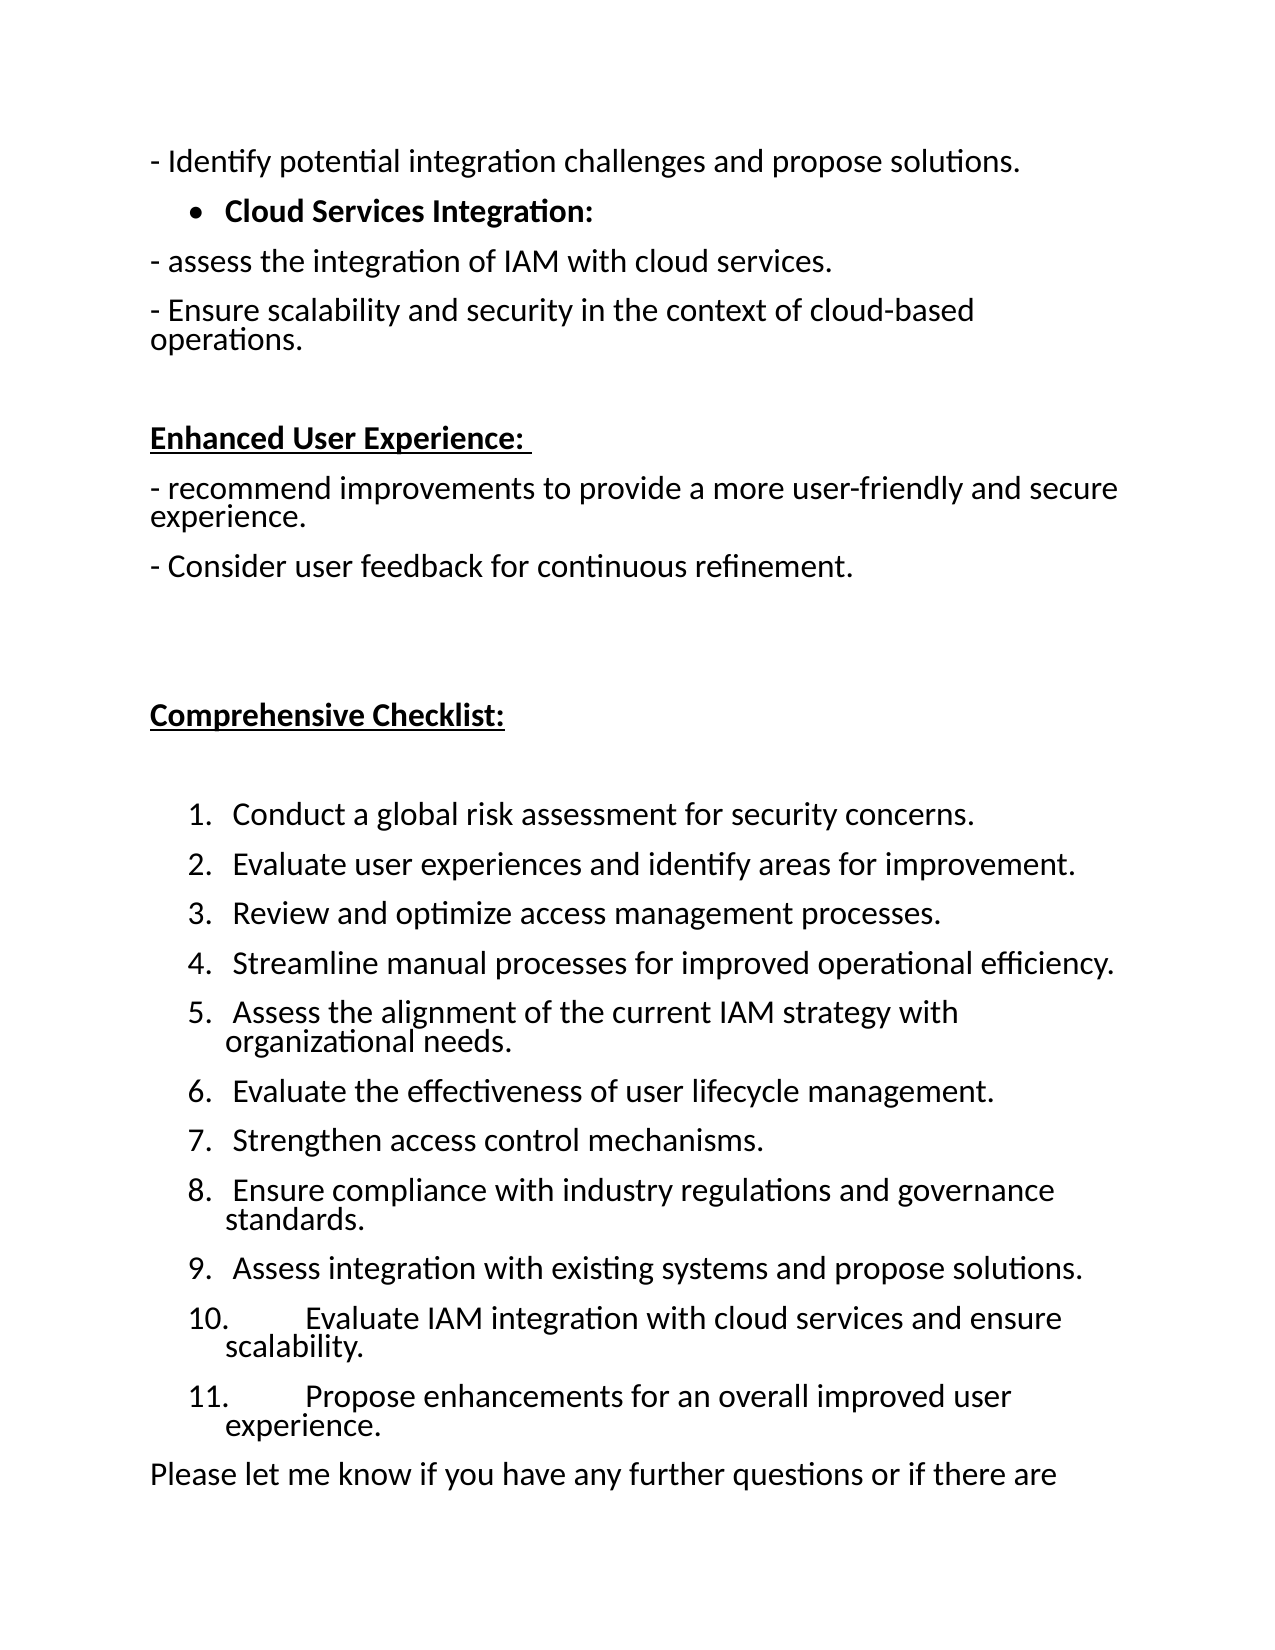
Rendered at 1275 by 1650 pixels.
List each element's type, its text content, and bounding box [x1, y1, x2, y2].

list Evaluate IAM integration with cloud services and ensure scalability. [187, 1306, 1125, 1364]
text - Ensure scalability and security in the context of cloud-based operations. [150, 299, 1125, 356]
list Evaluate user experiences and identify areas for improvement. [187, 852, 1125, 881]
text Comprehensive Checklist: [150, 703, 1125, 732]
list Conduct a global risk assessment for security concerns. [187, 802, 1125, 831]
text - Consider user feedback for continuous refinement. [150, 554, 1125, 583]
text - assess the integration of IAM with cloud services. [150, 249, 1125, 278]
list Cloud Services Integration: [187, 199, 1125, 228]
list Review and optimize access management processes. [187, 902, 1125, 930]
list Strengthen access control mechanisms. [187, 1129, 1125, 1157]
list Assess integration with existing systems and propose solutions. [187, 1257, 1125, 1285]
list Streamline manual processes for improved operational efficiency. [187, 951, 1125, 980]
text - recommend improvements to provide a more user-friendly and secure experience. [150, 476, 1125, 534]
text Enhanced User Experience: [150, 427, 1125, 455]
text - Identify potential integration challenges and propose solutions. [150, 150, 1125, 179]
list Evaluate the effectiveness of user lifecycle management. [187, 1079, 1125, 1108]
list Propose enhancements for an overall improved user experience. [187, 1384, 1125, 1442]
list Ensure compliance with industry regulations and governance standards. [187, 1178, 1125, 1236]
list Assess the alignment of the current IAM strategy with organizational needs. [187, 1001, 1125, 1058]
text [150, 1463, 1125, 1492]
